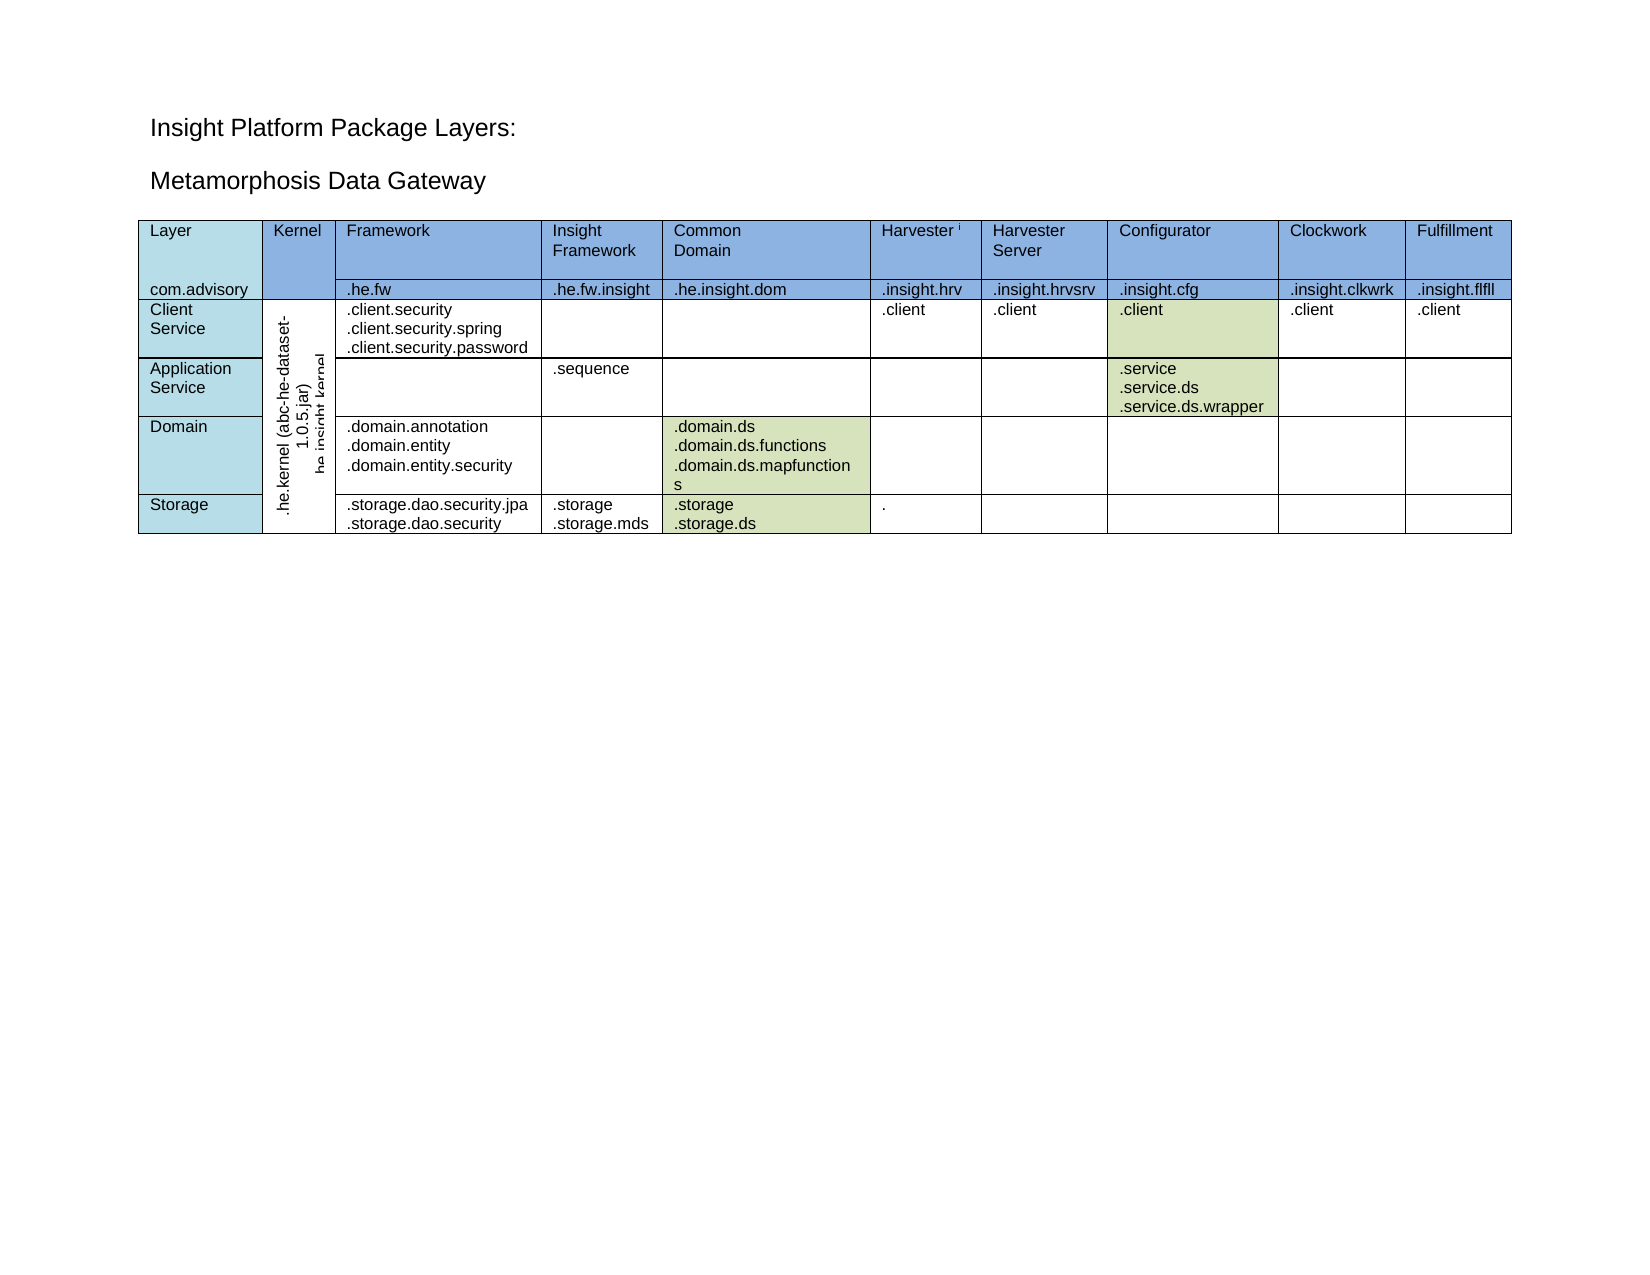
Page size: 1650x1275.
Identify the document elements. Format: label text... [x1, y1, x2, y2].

table_cell [982, 417, 1107, 494]
table_header Framework [336, 221, 541, 279]
text Metamorphosis Data Gateway [150, 166, 1500, 195]
table_cell [263, 279, 335, 299]
table_cell .he.kernel (abc-he-dataset-1.0.5.jar) .he.insight.kernel [263, 300, 335, 533]
table_cell .insight.hrvsrv [982, 280, 1107, 299]
table_header Harvester Server [982, 221, 1107, 279]
table_cell .client.security .client.security.spring .client.security.password [336, 300, 541, 357]
table_header Fulfillment [1406, 221, 1511, 279]
table_cell Domain [139, 417, 262, 494]
table_cell .he.fw.insight [542, 280, 662, 299]
table_cell .domain.ds .domain.ds.functions .domain.ds.mapfunctions [663, 417, 870, 494]
table_cell [1279, 359, 1405, 416]
table_cell [1279, 495, 1405, 533]
table_cell .client [1406, 300, 1511, 357]
table_cell .storage.dao.security.jpa .storage.dao.security [336, 495, 541, 533]
table_header Clockwork [1279, 221, 1405, 279]
table_cell .storage .storage.ds [663, 495, 870, 533]
table_cell .client [871, 300, 981, 357]
table_cell [663, 300, 870, 357]
table_cell [663, 359, 870, 416]
table_cell [982, 495, 1107, 533]
table_cell Client Service [139, 300, 262, 357]
table_cell .domain.annotation .domain.entity .domain.entity.security [336, 417, 541, 494]
table_cell .service .service.ds .service.ds.wrapper [1108, 359, 1278, 416]
table_cell [1108, 495, 1278, 533]
table_cell com.advisory [139, 279, 262, 299]
table_cell . [871, 495, 981, 533]
table_header Kernel [263, 221, 335, 279]
table_cell Application Service [139, 359, 262, 416]
table_cell .insight.cfg [1108, 280, 1278, 299]
table_header Common Domain [663, 221, 870, 279]
table_cell .insight.hrv [871, 280, 981, 299]
table_cell .sequence [542, 359, 662, 416]
table_cell .he.fw [336, 280, 541, 299]
table_cell [1406, 359, 1511, 416]
table_cell [336, 359, 541, 416]
table_header Layer [139, 221, 262, 279]
table_cell [871, 359, 981, 416]
table_cell [1406, 417, 1511, 494]
table_cell [1108, 417, 1278, 494]
table_cell .insight.flfll [1406, 280, 1511, 299]
text Insight Platform Package Layers: [150, 112, 1500, 141]
table_header Insight Framework [542, 221, 662, 279]
table_cell [871, 417, 981, 494]
table_cell .storage .storage.mds [542, 495, 662, 533]
table_cell .insight.clkwrk [1279, 280, 1405, 299]
table_cell .client [982, 300, 1107, 357]
table_header Configurator [1108, 221, 1278, 279]
table_cell .client [1108, 300, 1278, 357]
table_cell [542, 300, 662, 357]
table_header Harvester [871, 221, 981, 279]
table_cell [542, 417, 662, 494]
table_cell [982, 359, 1107, 416]
table_cell .he.insight.dom [663, 280, 870, 299]
table_cell .client [1279, 300, 1405, 357]
table_cell Storage [139, 495, 262, 533]
table_cell [1406, 495, 1511, 533]
table_cell [1279, 417, 1405, 494]
